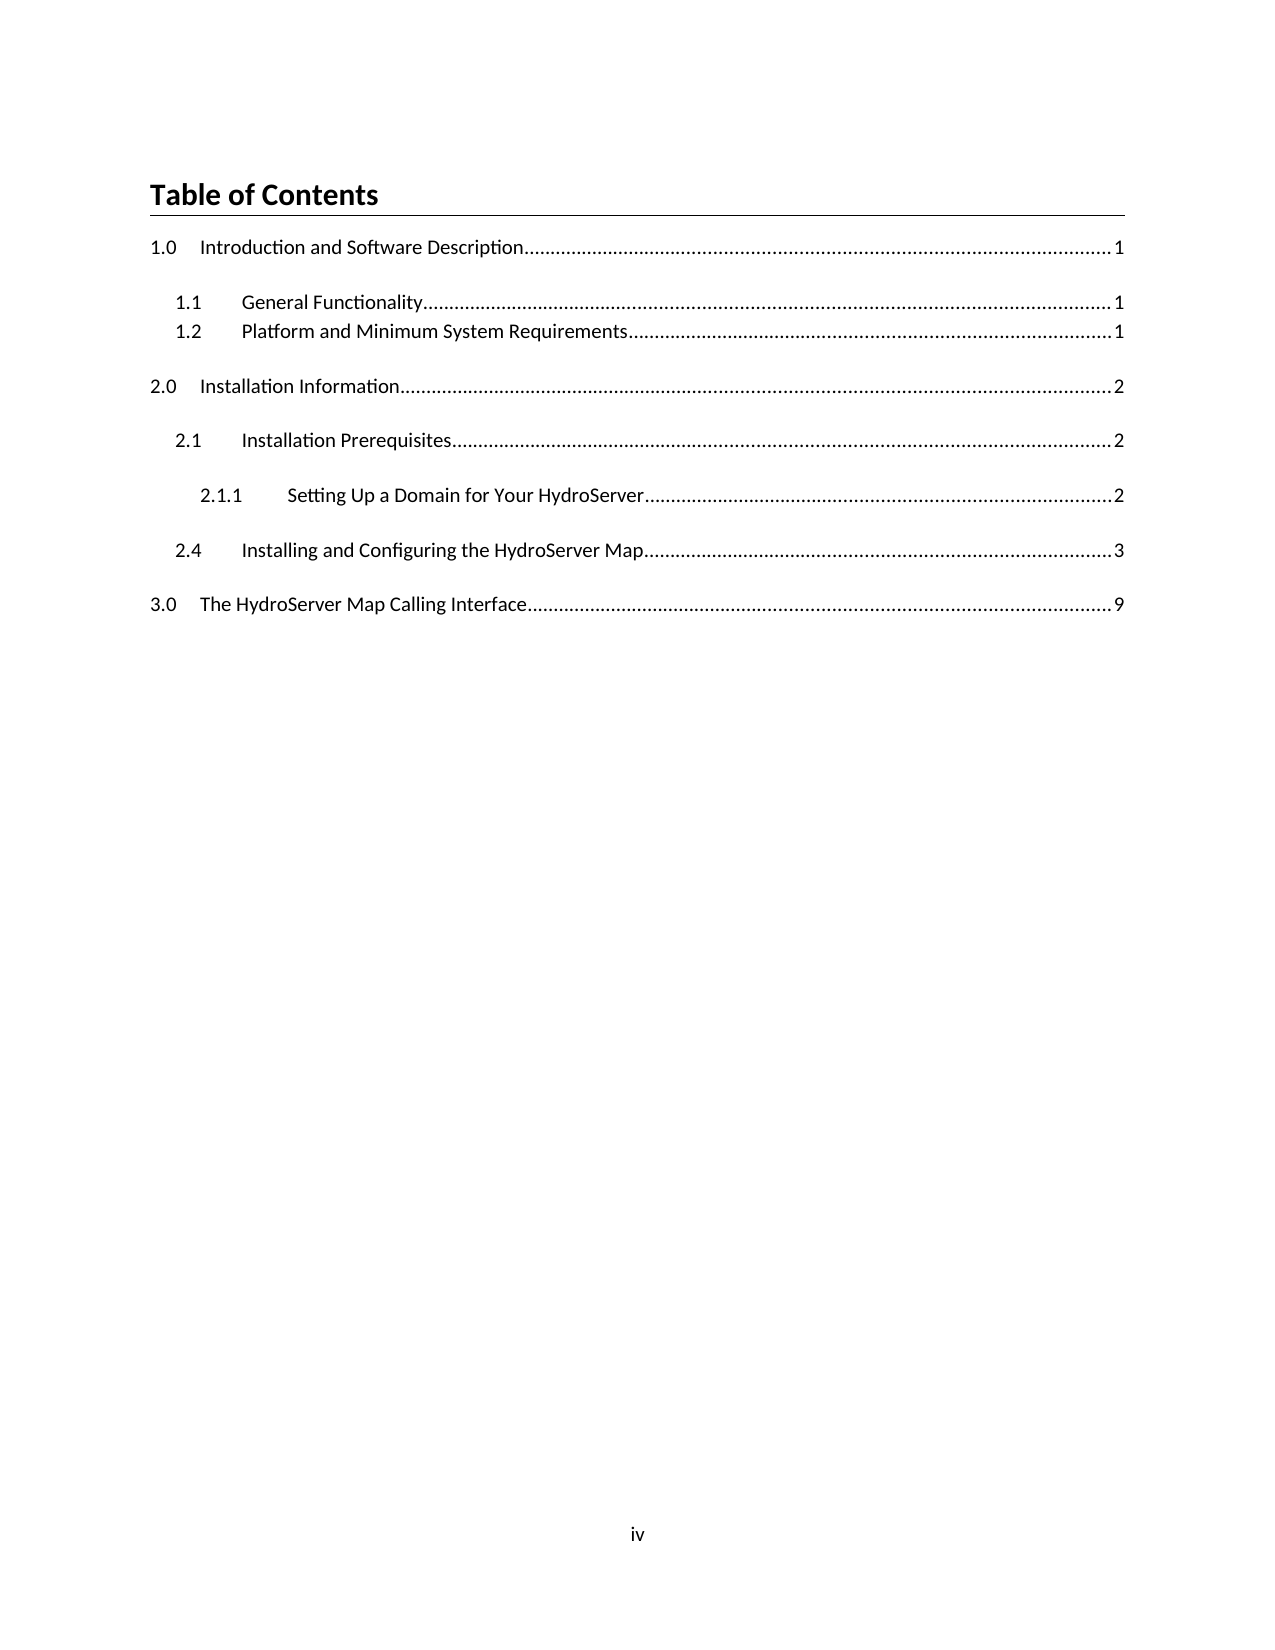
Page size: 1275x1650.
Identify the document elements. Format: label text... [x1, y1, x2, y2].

subtitle Table of Contents [150, 175, 1125, 215]
